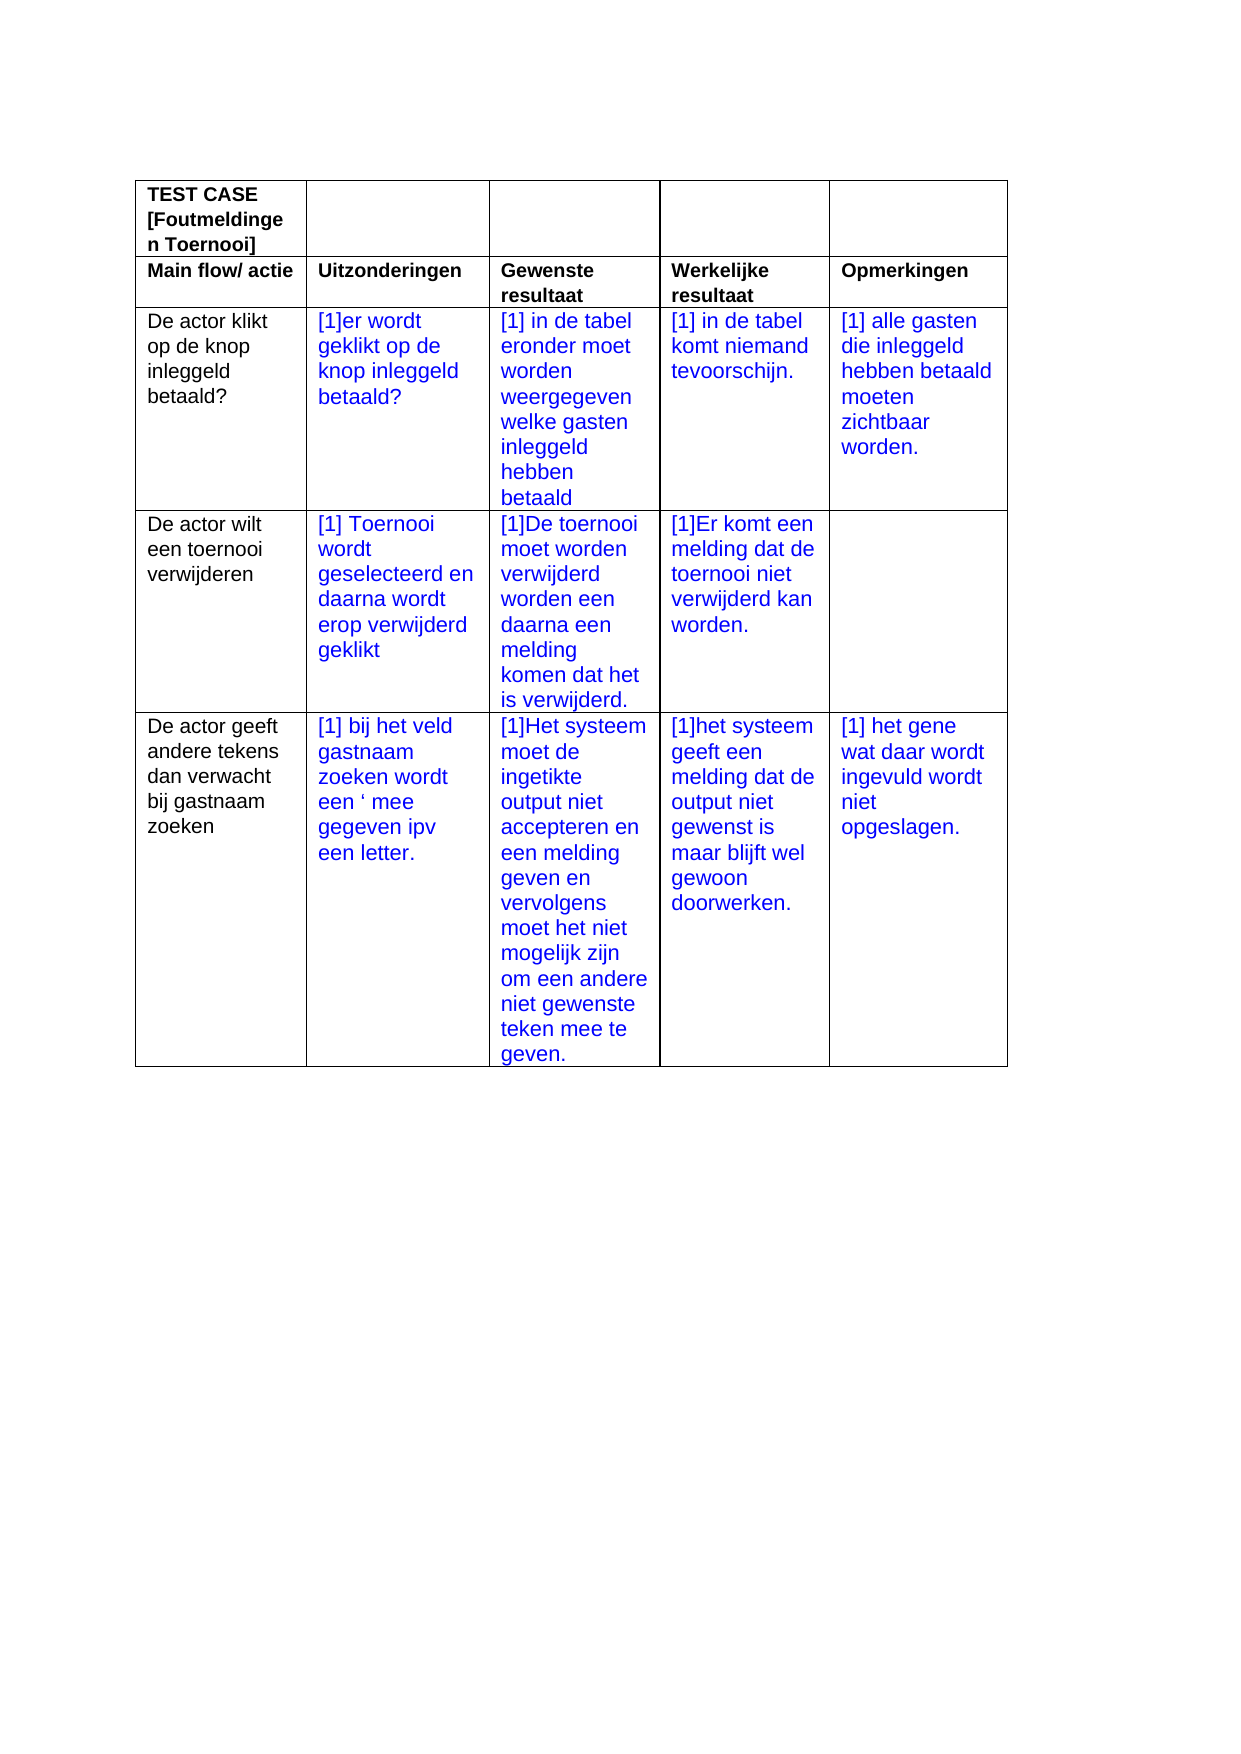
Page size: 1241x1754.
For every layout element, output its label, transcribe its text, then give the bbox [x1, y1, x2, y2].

table_cell Uitzonderingen [307, 257, 489, 307]
table_cell [1]Het systeem moet de ingetikte output niet accepteren en een melding geven en vervolgens moet het niet mogelijk zijn om een andere niet gewenste teken mee te geven. [490, 713, 659, 1066]
table_cell [1]Er komt een melding dat de toernooi niet verwijderd kan worden. [661, 511, 829, 712]
table_cell De actor geeft andere tekens dan verwacht bij gastnaam zoeken [136, 713, 306, 1066]
table_header [490, 181, 659, 256]
table_cell [1]er wordt geklikt op de knop inleggeld betaald? [307, 308, 489, 509]
table_cell [1] alle gasten die inleggeld hebben betaald moeten zichtbaar worden. [830, 308, 1007, 509]
table_cell [1] Toernooi wordt geselecteerd en daarna wordt erop verwijderd geklikt [307, 511, 489, 712]
table_cell [1] het gene wat daar wordt ingevuld wordt niet opgeslagen. [830, 713, 1007, 1066]
table_cell [830, 511, 1007, 712]
table_cell De actor klikt op de knop inleggeld betaald? [136, 308, 306, 509]
table_header [307, 181, 489, 256]
table_cell Opmerkingen [830, 257, 1007, 307]
table_cell Main flow/ actie [136, 257, 306, 307]
table_cell [1] in de tabel komt niemand tevoorschijn. [661, 308, 829, 509]
table_cell [1]De toernooi moet worden verwijderd worden een daarna een melding komen dat het is verwijderd. [490, 511, 659, 712]
table_header [830, 181, 1007, 256]
table_cell [1] in de tabel eronder moet worden weergegeven welke gasten inleggeld hebben betaald [490, 308, 659, 509]
table_cell [1] bij het veld gastnaam zoeken wordt een ‘ mee gegeven ipv een letter. [307, 713, 489, 1066]
table_cell De actor wilt een toernooi verwijderen [136, 511, 306, 712]
table_header [661, 181, 829, 256]
table_cell Werkelijke resultaat [661, 257, 829, 307]
table_cell [1]het systeem geeft een melding dat de output niet gewenst is maar blijft wel gewoon doorwerken. [661, 713, 829, 1066]
table_cell Gewenste resultaat [490, 257, 659, 307]
table_header TEST CASE [Foutmeldingen Toernooi] [136, 181, 306, 256]
